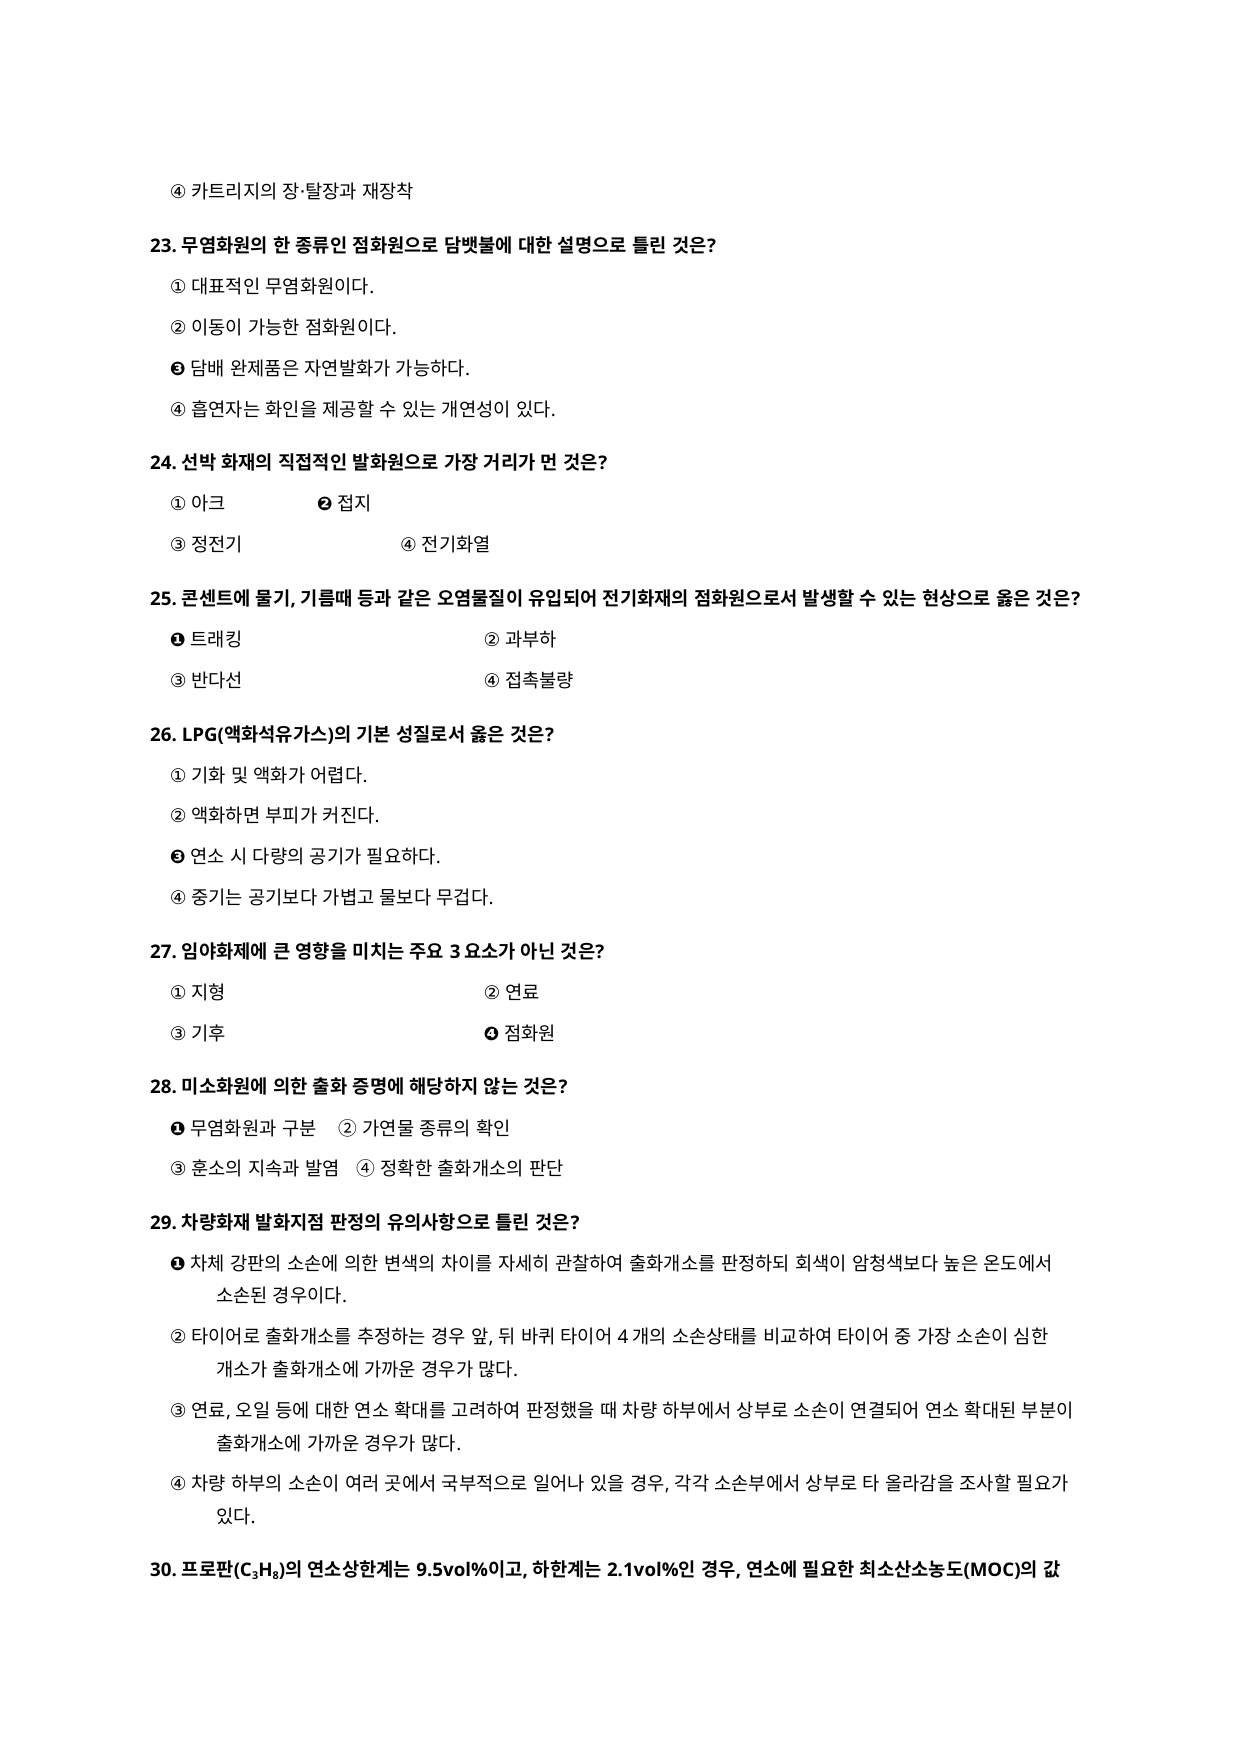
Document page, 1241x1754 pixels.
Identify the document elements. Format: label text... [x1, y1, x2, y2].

text 24. 선박 화재의 직접적인 발화원으로 가장 거리가 먼 것은? [150, 448, 1090, 475]
text ③ 훈소의 지속과 발염 ④ 정확한 출화개소의 판단 [150, 1154, 1090, 1181]
text ① 대표적인 무염화원이다. [150, 272, 1090, 299]
text ❶ 트래킹 ② 과부하 [150, 624, 1090, 652]
text ① 지형 ② 연료 [150, 977, 1090, 1004]
text 23. 무염화원의 한 종류인 점화원으로 담뱃불에 대한 설명으로 틀린 것은? [150, 231, 1090, 258]
text ② 액화하면 부피가 커진다. [150, 801, 1090, 828]
text ❸ 담배 완제품은 자연발화가 가능하다. [150, 353, 1090, 381]
text ③ 연료, 오일 등에 대한 연소 확대를 고려하여 판정했을 때 차량 하부에서 상부로 소손이 연결되어 연소 확대된 부분이 출화개소에 가까운 경우가 많다. [150, 1396, 1090, 1455]
text ④ 중기는 공기보다 가볍고 물보다 무겁다. [150, 883, 1090, 910]
text ④ 카트리지의 장·탈장과 재장착 [150, 177, 1090, 204]
text 27. 임야화제에 큰 영향을 미치는 주요 3요소가 아닌 것은? [150, 936, 1090, 964]
text 25. 콘센트에 물기, 기름때 등과 같은 오염물질이 유입되어 전기화재의 점화원으로서 발생할 수 있는 현상으로 옳은 것은? [150, 583, 1090, 611]
text ❶ 차체 강판의 소손에 의한 변색의 차이를 자세히 관찰하여 출화개소를 판정하되 회색이 암청색보다 높은 온도에서 소손된 경우이다. [150, 1248, 1090, 1308]
text 29. 차량화재 발화지점 판정의 유의사항으로 틀린 것은? [150, 1207, 1090, 1235]
text ❸ 연소 시 다량의 공기가 필요하다. [150, 842, 1090, 869]
text ④ 차량 하부의 소손이 여러 곳에서 국부적으로 일어나 있을 경우, 각각 소손부에서 상부로 타 올라감을 조사할 필요가 있다. [150, 1469, 1090, 1529]
text ① 아크 ❷ 접지 [150, 489, 1090, 516]
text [150, 1555, 1090, 1582]
text 28. 미소화원에 의한 출화 증명에 해당하지 않는 것은? [150, 1072, 1090, 1099]
text ❶ 무염화원과 구분 ② 가연물 종류의 확인 [150, 1113, 1090, 1140]
text ② 타이어로 출화개소를 추정하는 경우 앞, 뒤 바퀴 타이어 4개의 소손상태를 비교하여 타이어 중 가장 소손이 심한 개소가 출화개소에 가까운 경우가 많다. [150, 1322, 1090, 1382]
text ④ 흡연자는 화인을 제공할 수 있는 개연성이 있다. [150, 394, 1090, 422]
text ③ 기후 ❹ 점화원 [150, 1018, 1090, 1046]
text 26. LPG(액화석유가스)의 기본 성질로서 옳은 것은? [150, 719, 1090, 746]
text ② 이동이 가능한 점화원이다. [150, 312, 1090, 340]
text ③ 정전기 ④ 전기화열 [150, 530, 1090, 557]
text ① 기화 및 액화가 어렵다. [150, 760, 1090, 787]
text ③ 반다선 ④ 접촉불량 [150, 666, 1090, 693]
